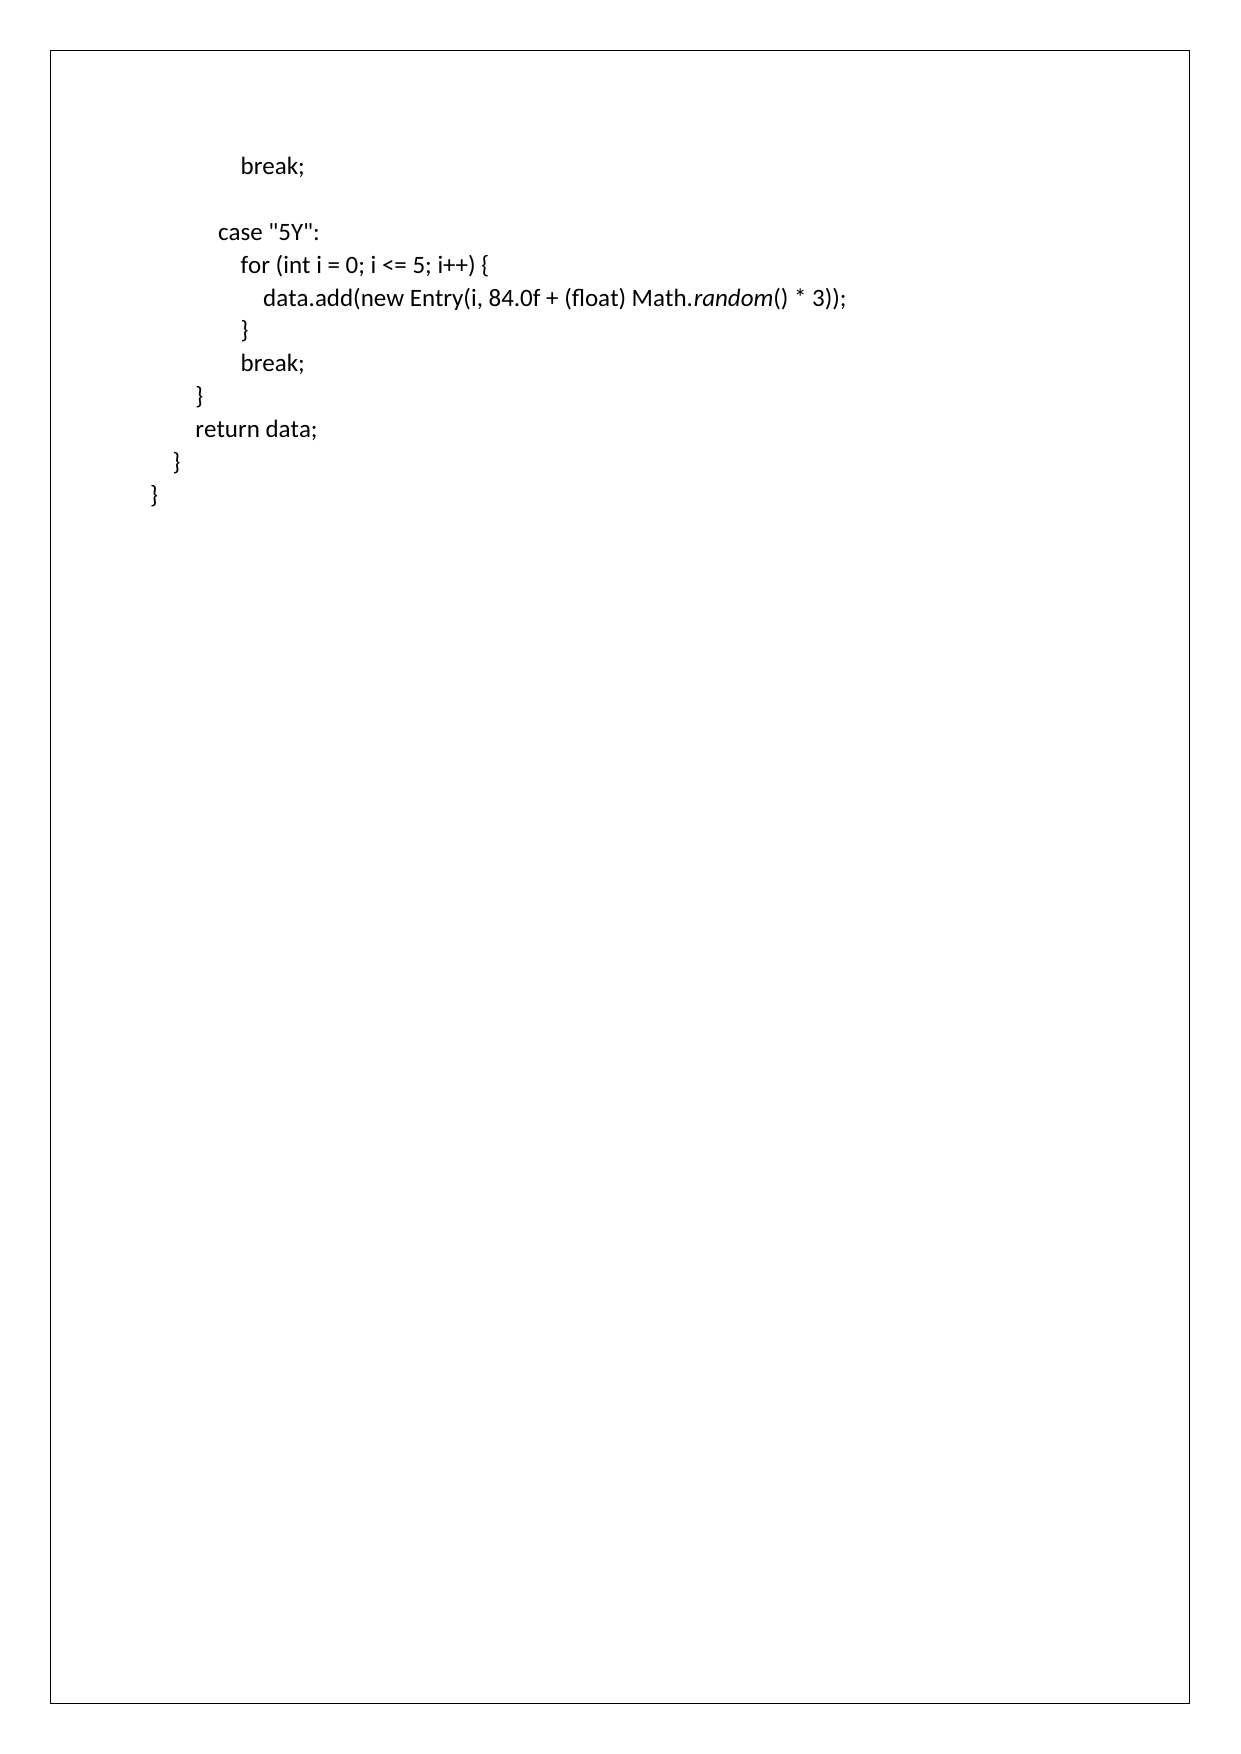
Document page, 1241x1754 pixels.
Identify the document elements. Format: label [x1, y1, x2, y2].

text [150, 150, 1090, 510]
